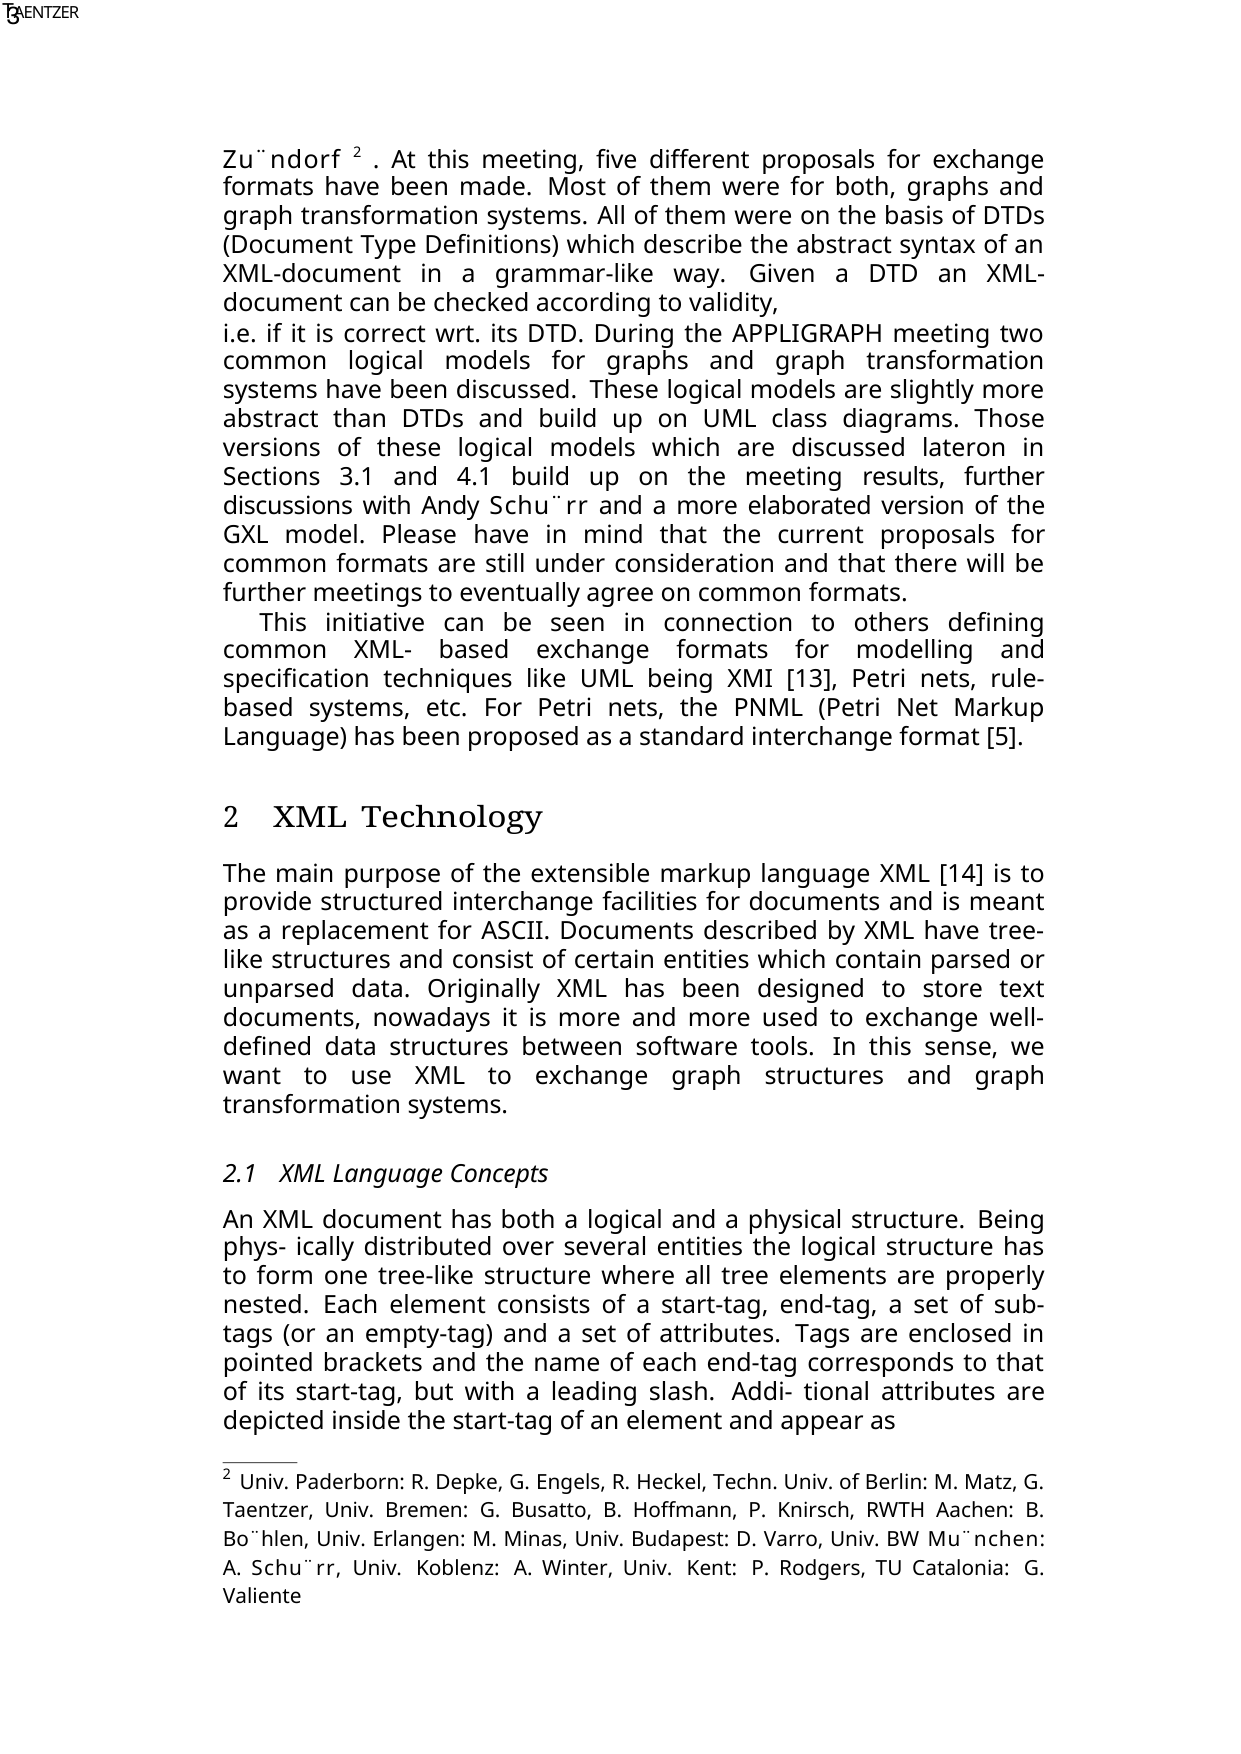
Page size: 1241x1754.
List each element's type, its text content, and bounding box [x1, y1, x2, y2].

subtitle XML Technology [223, 796, 1094, 836]
text The main purpose of the extensible markup language XML [14] is to provide structured interchange facilities for documents and is meant as a replacement for ASCII. Documents described by XML have tree-like structures and consist of certain entities which contain parsed or unparsed data. Originally XML has been designed to store text documents, nowadays it is more and more used to exchange well-defined data structures between software tools. In this sense, we want to use XML to exchange graph structures and graph transformation systems. [223, 860, 1045, 1120]
list XML Language Concepts [223, 1155, 1094, 1189]
text An XML document has both a logical and a physical structure. Being phys- ically distributed over several entities the logical structure has to form one tree-like structure where all tree elements are properly nested. Each element consists of a start-tag, end-tag, a set of sub-tags (or an empty-tag) and a set of attributes. Tags are enclosed in pointed brackets and the name of each end-tag corresponds to that of its start-tag, but with a leading slash. Addi- tional attributes are depicted inside the start-tag of an element and appear as [223, 1205, 1045, 1437]
text i.e. if it is correct wrt. its DTD. During the APPLIGRAPH meeting two common logical models for graphs and graph transformation systems have been discussed. These logical models are slightly more abstract than DTDs and build up on UML class diagrams. Those versions of these logical models which are discussed lateron in Sections 3.1 and 4.1 build up on the meeting results, further discussions with Andy Schu¨rr and a more elaborated version of the GXL model. Please have in mind that the current proposals for common formats are still under consideration and that there will be further meetings to eventually agree on common formats. [223, 319, 1045, 608]
text 2 Univ. Paderborn: R. Depke, G. Engels, R. Heckel, Techn. Univ. of Berlin: M. Matz, G. Taentzer, Univ. Bremen: G. Busatto, B. Hoffmann, P. Knirsch, RWTH Aachen: B. Bo¨hlen, Univ. Erlangen: M. Minas, Univ. Budapest: D. Varro, Univ. BW Mu¨nchen: A. Schu¨rr, Univ. Koblenz: A. Winter, Univ. Kent: P. Rodgers, TU Catalonia: G. Valiente [222, 1459, 1045, 1610]
text This initiative can be seen in connection to others defining common XML- based exchange formats for modelling and specification techniques like UML being XMI [13], Petri nets, rule-based systems, etc. For Petri nets, the PNML (Petri Net Markup Language) has been proposed as a standard interchange format [5]. [223, 608, 1045, 753]
text Zu¨ndorf 2 . At this meeting, five different proposals for exchange formats have been made. Most of them were for both, graphs and graph transformation systems. All of them were on the basis of DTDs (Document Type Definitions) which describe the abstract syntax of an XML-document in a grammar-like way. Given a DTD an XML-document can be checked according to validity, [222, 145, 1045, 319]
